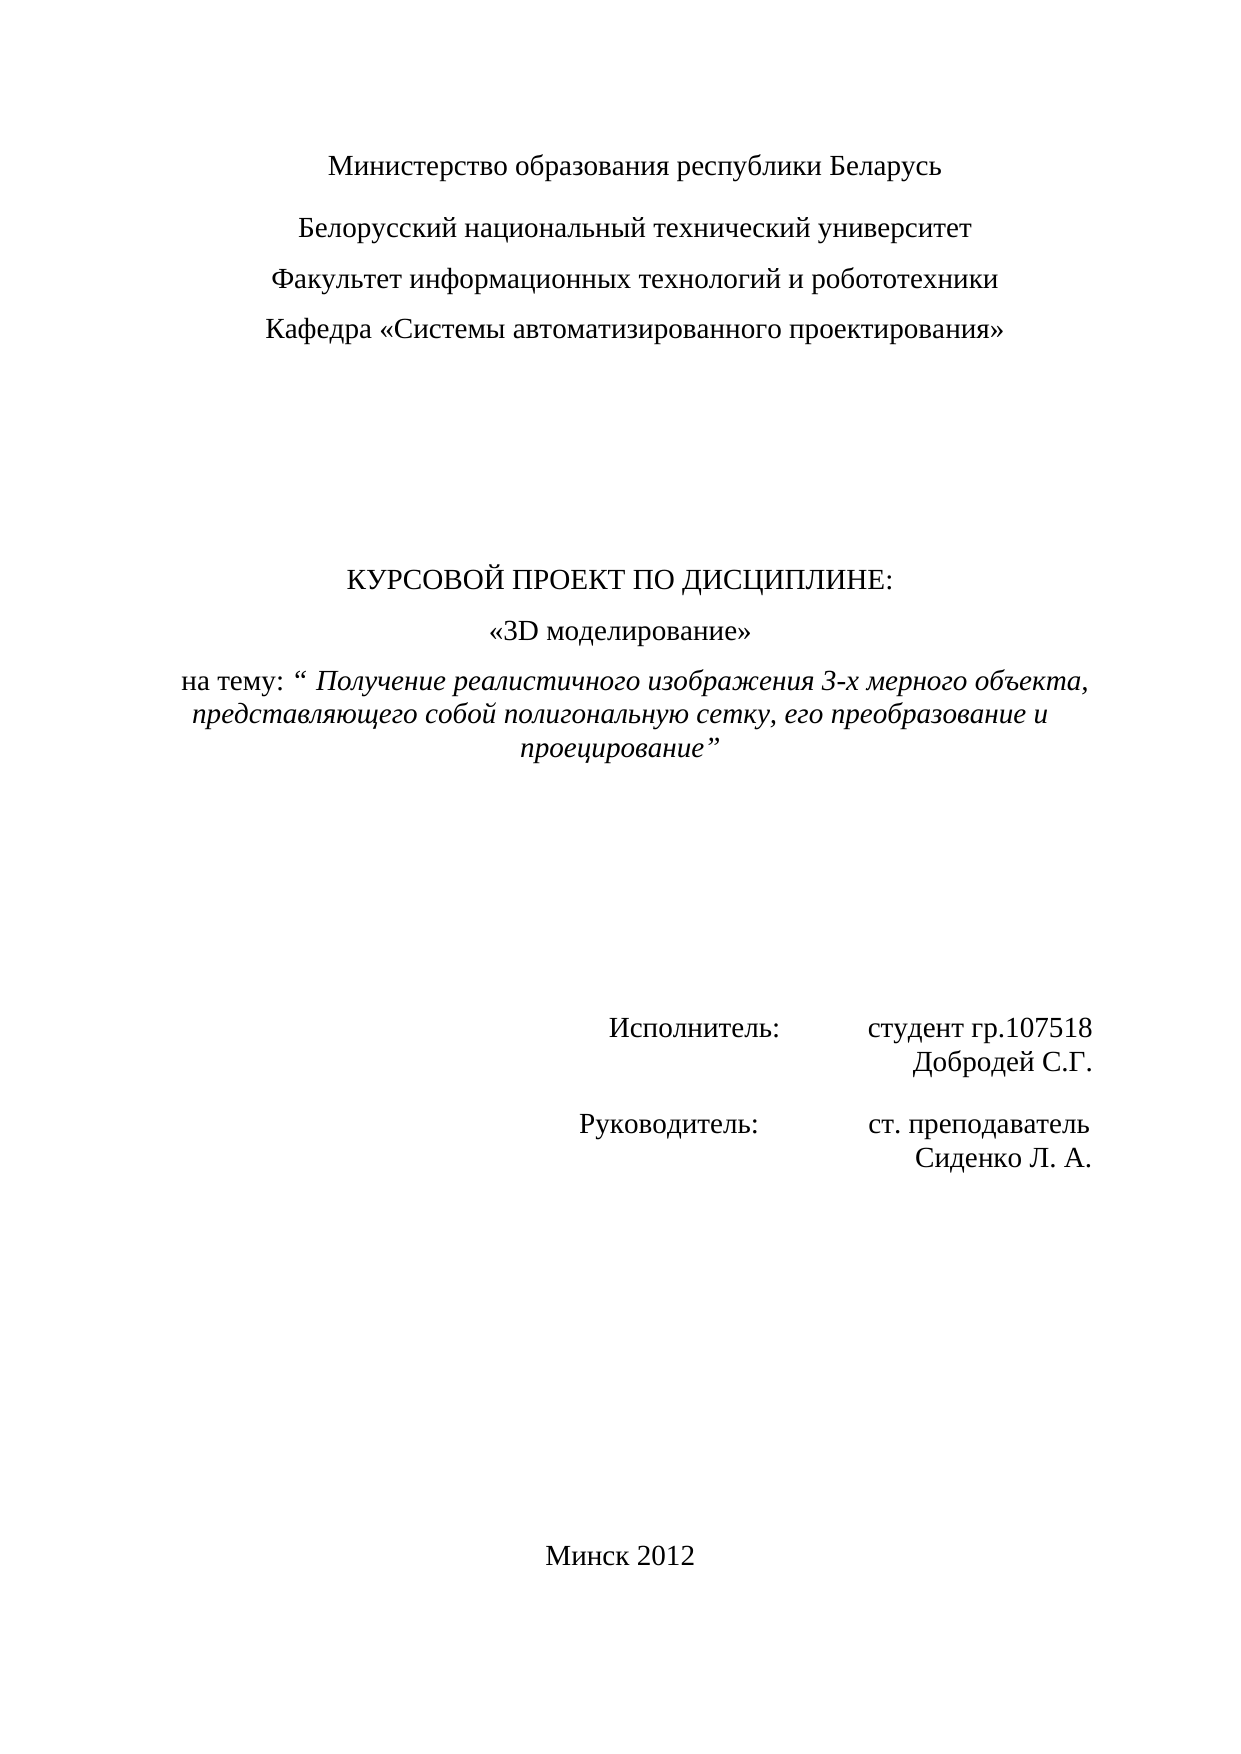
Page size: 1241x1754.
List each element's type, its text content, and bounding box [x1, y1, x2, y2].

text Министерство образования республики Беларусь [148, 148, 1093, 181]
text Белорусский национальный технический университет [148, 210, 1093, 244]
text Факультет информационных технологий и робототехники [148, 261, 1093, 294]
text Руководитель: ст. преподаватель [516, 1106, 1093, 1140]
text Исполнитель: студент гр.107518 [148, 1011, 1093, 1044]
text «3D моделирование» [148, 613, 1093, 646]
text Добродей С.Г. [148, 1044, 1093, 1078]
text КУРСОВОЙ ПРОЕКТ ПО ДИСЦИПЛИНЕ: [148, 562, 1093, 596]
text Кафедра «Системы автоматизированного проектирования» [148, 311, 1093, 344]
text Минск 2012 [148, 1538, 1093, 1572]
text на тему: “ Получение реалистичного изображения 3-х мерного объекта, представляющего собой полигональную сетку, его преобразование и проецирование” [148, 663, 1093, 763]
text Сиденко Л. А. [811, 1140, 1093, 1173]
